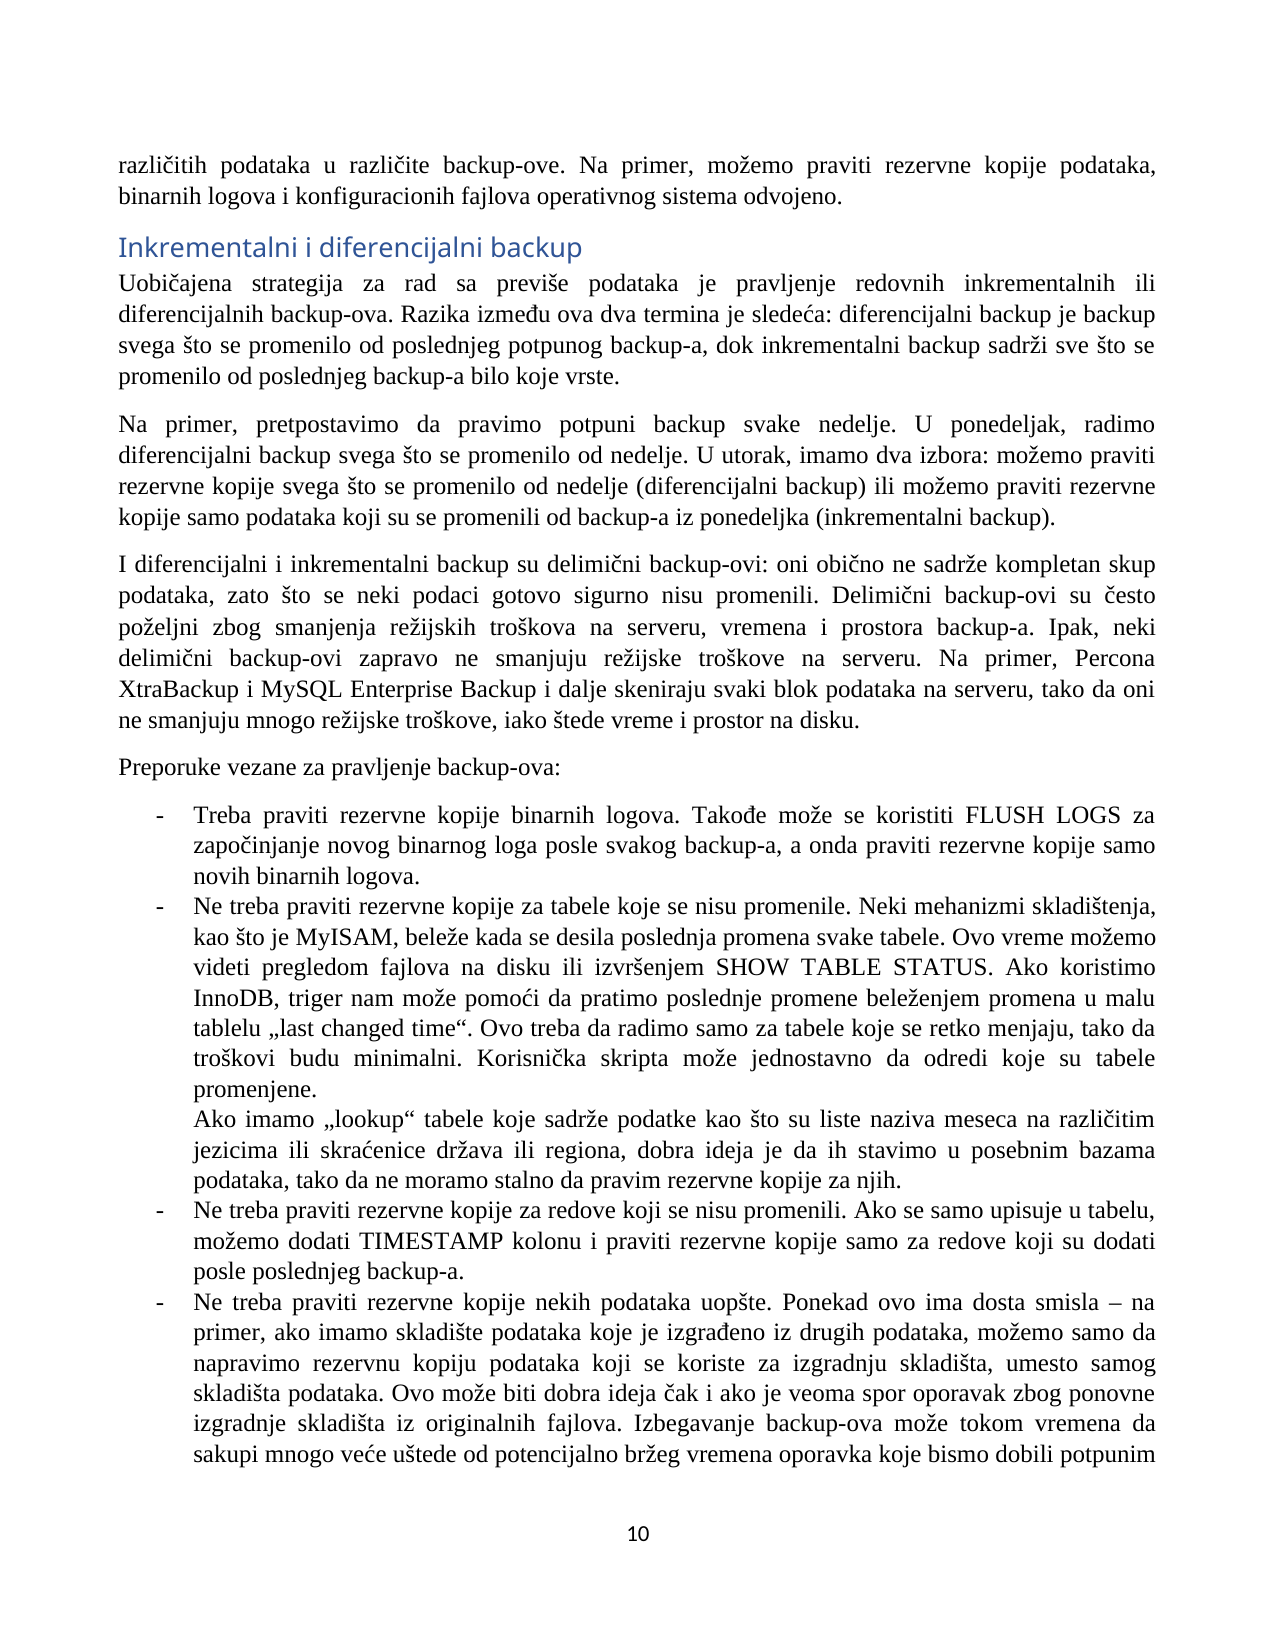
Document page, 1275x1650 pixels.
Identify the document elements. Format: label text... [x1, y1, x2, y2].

list Ne treba praviti rezervne kopije za redove koji se nisu promenili. Ako se samo upisuje u tabelu, možemo dodati TIMESTAMP kolonu i praviti rezervne kopije samo za redove koji su dodati posle poslednjeg backup-a. [156, 1196, 1157, 1285]
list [156, 1287, 1157, 1468]
text Uobičajena strategija za rad sa previše podataka je pravljenje redovnih inkrementalnih ili diferencijalnih backup-ova. Razika između ova dva termina je sledeća: diferencijalni backup je backup svega što se promenilo od poslednjeg potpunog backup-a, dok inkrementalni backup sadrži sve što se promenilo od poslednjeg backup-a bilo koje vrste. [118, 268, 1157, 390]
subtitle Inkrementalni i diferencijalni backup [118, 229, 1157, 266]
list Ne treba praviti rezervne kopije za tabele koje se nisu promenile. Neki mehanizmi skladištenja, kao što je MyISAM, beleže kada se desila poslednja promena svake tabele. Ovo vreme možemo videti pregledom fajlova na disku ili izvršenjem SHOW TABLE STATUS. Ako koristimo InnoDB, triger nam može pomoći da pratimo poslednje promene beleženjem promena u malu tablelu „last changed time“. Ovo treba da radimo samo za tabele koje se retko menjaju, tako da troškovi budu minimalni. Korisnička skripta može jednostavno da odredi koje su tabele promenjene. [156, 891, 1157, 1103]
list Treba praviti rezervne kopije binarnih logova. Takođe može se koristiti FLUSH LOGS za započinjanje novog binarnog loga posle svakog backup-a, a onda praviti rezervne kopije samo novih binarnih logova. [156, 800, 1157, 890]
list Ako imamo „lookup“ tabele koje sadrže podatke kao što su liste naziva meseca na različitim jezicima ili skraćenice država ili regiona, dobra ideja je da ih stavimo u posebnim bazama podataka, tako da ne moramo stalno da pravim rezervne kopije za njih. [193, 1104, 1157, 1194]
text I diferencijalni i inkrementalni backup su delimični backup-ovi: oni obično ne sadrže kompletan skup podataka, zato što se neki podaci gotovo sigurno nisu promenili. Delimični backup-ovi su često poželjni zbog smanjenja režijskih troškova na serveru, vremena i prostora backup-a. Ipak, neki delimični backup-ovi zapravo ne smanjuju režijske troškove na serveru. Na primer, Percona XtraBackup i MySQL Enterprise Backup i dalje skeniraju svaki blok podataka na serveru, tako da oni ne smanjuju mnogo režijske troškove, iako štede vreme i prostor na disku. [118, 549, 1157, 733]
text Na primer, pretpostavimo da pravimo potpuni backup svake nedelje. U ponedeljak, radimo diferencijalni backup svega što se promenilo od nedelje. U utorak, imamo dva izbora: možemo praviti rezervne kopije svega što se promenilo od nedelje (diferencijalni backup) ili možemo praviti rezervne kopije samo podataka koji su se promenili od backup-a iz ponedeljka (inkrementalni backup). [118, 409, 1157, 531]
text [118, 150, 1157, 210]
text Preporuke vezane za pravljenje backup-ova: [118, 752, 1157, 781]
